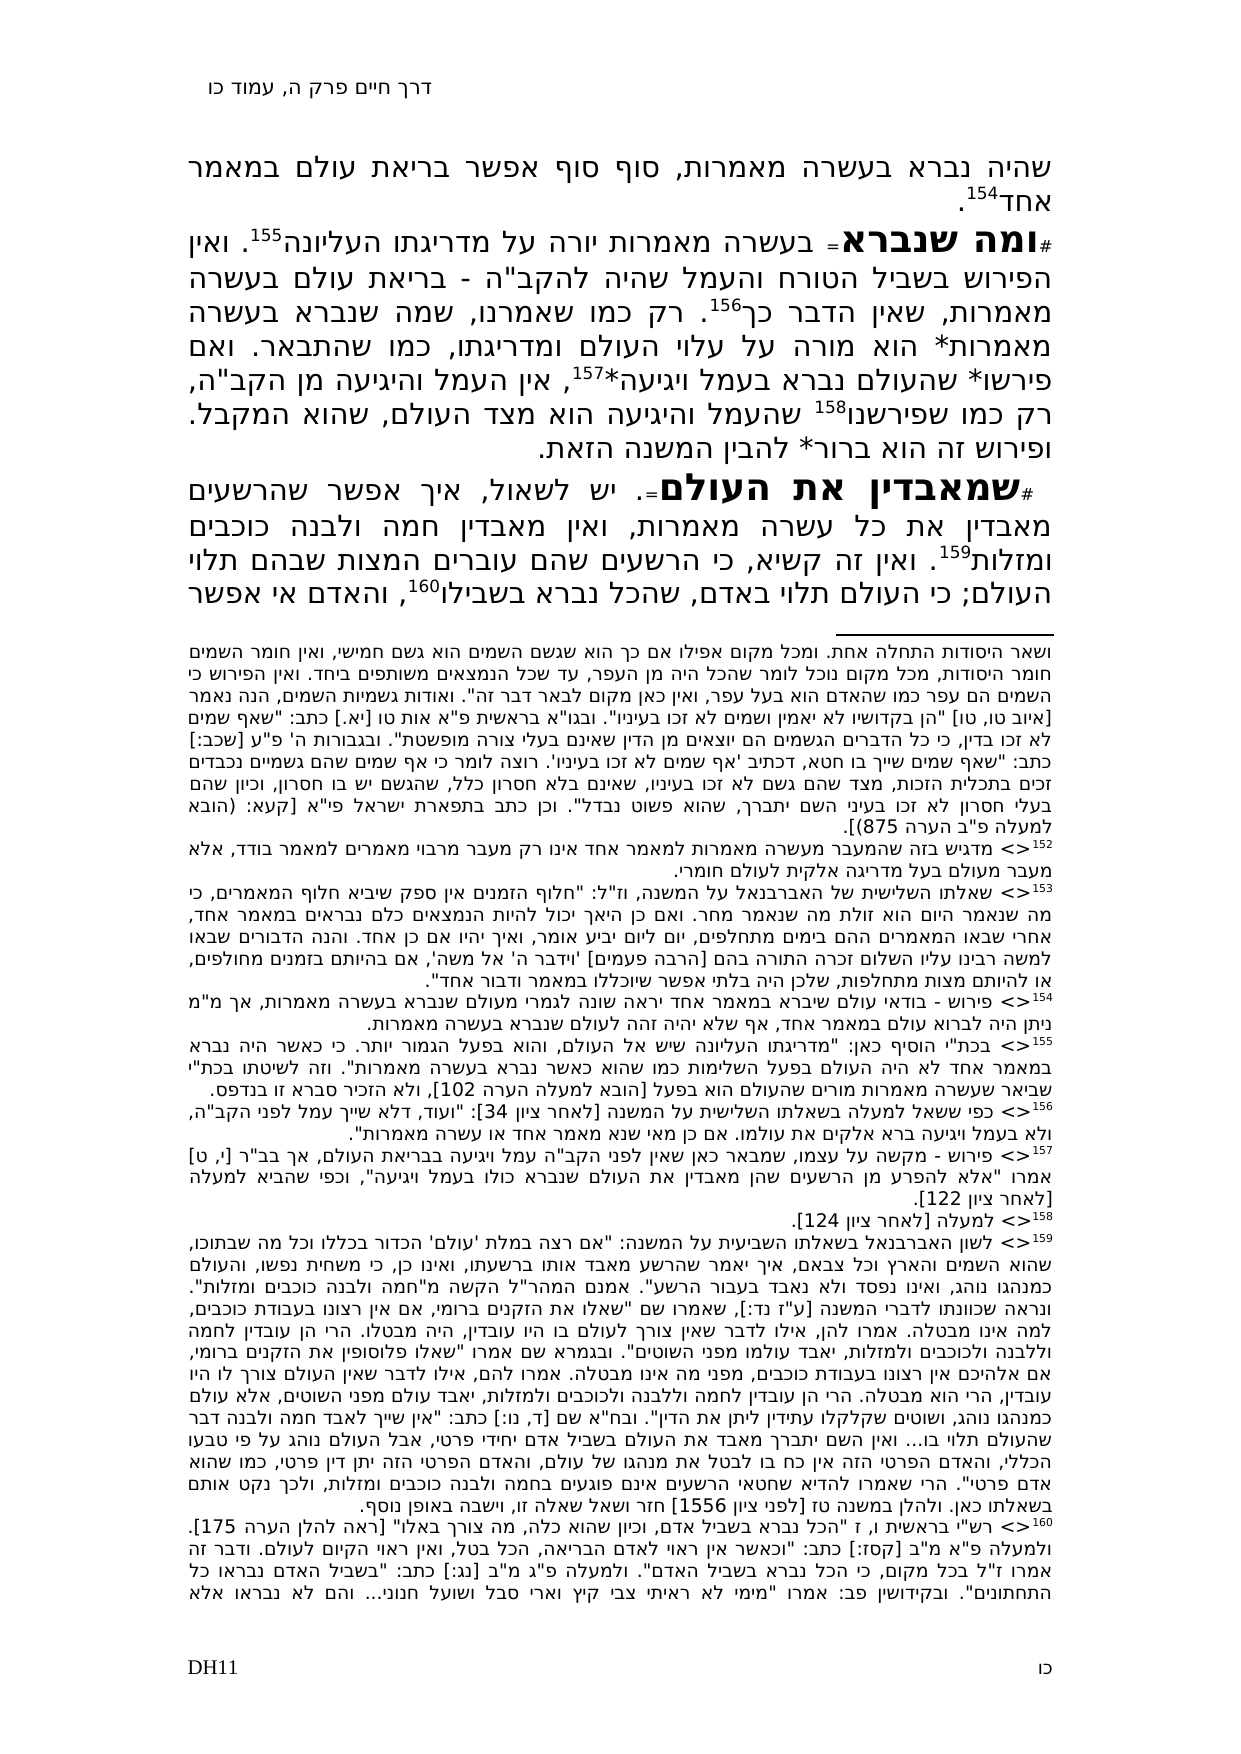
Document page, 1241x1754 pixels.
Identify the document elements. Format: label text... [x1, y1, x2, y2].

text #ומה שנברא= בעשרה מאמרות יורה על מדריגתו העליונה. ואין הפירוש בשביל הטורח והעמל שהיה להקב"ה - בריאת עולם בעשרה מאמרות, שאין הדבר כך. רק כמו שאמרנו, שמה שנברא בעשרה מאמרות* הוא מורה על עלוי העולם ומדריגתו, כמו שהתבאר. ואם פירשו* שהעולם נברא בעמל ויגיעה*, אין העמל והיגיעה מן הקב"ה, רק כמו שפירשנו שהעמל והיגיעה הוא מצד העולם, שהוא המקבל. ופירוש זה הוא ברור* להבין המשנה הזאת. [187, 218, 1053, 465]
text #שמאבדין את העולם=. יש לשאול, איך אפשר שהרשעים מאבדין את כל עשרה מאמרות, ואין מאבדין חמה ולבנה כוכבים ומזלות. ואין זה קשיא, כי הרשעים שהם עוברים המצות שבהם תלוי העולם; כי העולם תלוי באדם, שהכל נברא בשבילו, והאדם אי אפשר לו בלא מצות, ואם אין לו המצות האדם בטל. ומצינו בתחלה כאשר נברא האדם נצטווה בשבע מצות, שתראה מזה כי שבע מצות שבן נח מוזהר עליהם (סנהדרין נו.) המה שייכים* לבריאה, כי ביום שנברא, בו ביום נצטוה על ז' מצות. וכבר בארנו במקומו שענין מצות האלו הם שייכים לבריאתו, כי המצות הם תקון האדם, שבזה נעשה אדם, ולכך תכף נצטוה האדם. וכמו שלבני נח שייכים ז' מצות אשר הם השלמת האדם, כך תרי"ג מצות הם השלמת ישראל, אשר בהם תלוי העולם, ואם אין המצוה העולם בטל. [187, 465, 1053, 611]
text #וכן מה= שהקשו על זאת המשנה, איך יתכן (-שנברא-) [שיברא] במאמר אחד, והלא חלוף הנבראים מביא רבוי המאמרים, שכל דבר בפני עצמו צריך מאמר מיוחד. שודאי אין זה קשיא, כי כבר פירשנו כי אין הכונה ש[י]היה הבריאה כל כך במדריגה כמו שהוא עתה, ואז* היו הנבראים קרובים זה לזה ביותר, ומתיחסים זה לזה, כי היו נוטים יותר אל החומר, שהוא אחד. כי לכל חלופי הנבראים יש חומר אחד. אף כי אמרו כי השמים יש לו גשם מיוחד, מכל מקום הם משותפים במה, שהם גשמים. ולא בא להודיע רק שאם לא היה לעולם מדריגה אלהית, היה נברא העולם במאמר אחד. ומה שהקשו כיון שנברא העולם בימים מתחלפים, צריך לזה רבוי מאמרות. כל זה אינו כלום, כי הפירוש שיברא* העולם במאמר אחד, ואם לא היה בזמן ובסגנון כמו שהיה נברא בעשרה מאמרות, סוף סוף אפשר בריאת עולם במאמר אחד. [187, 150, 1053, 218]
